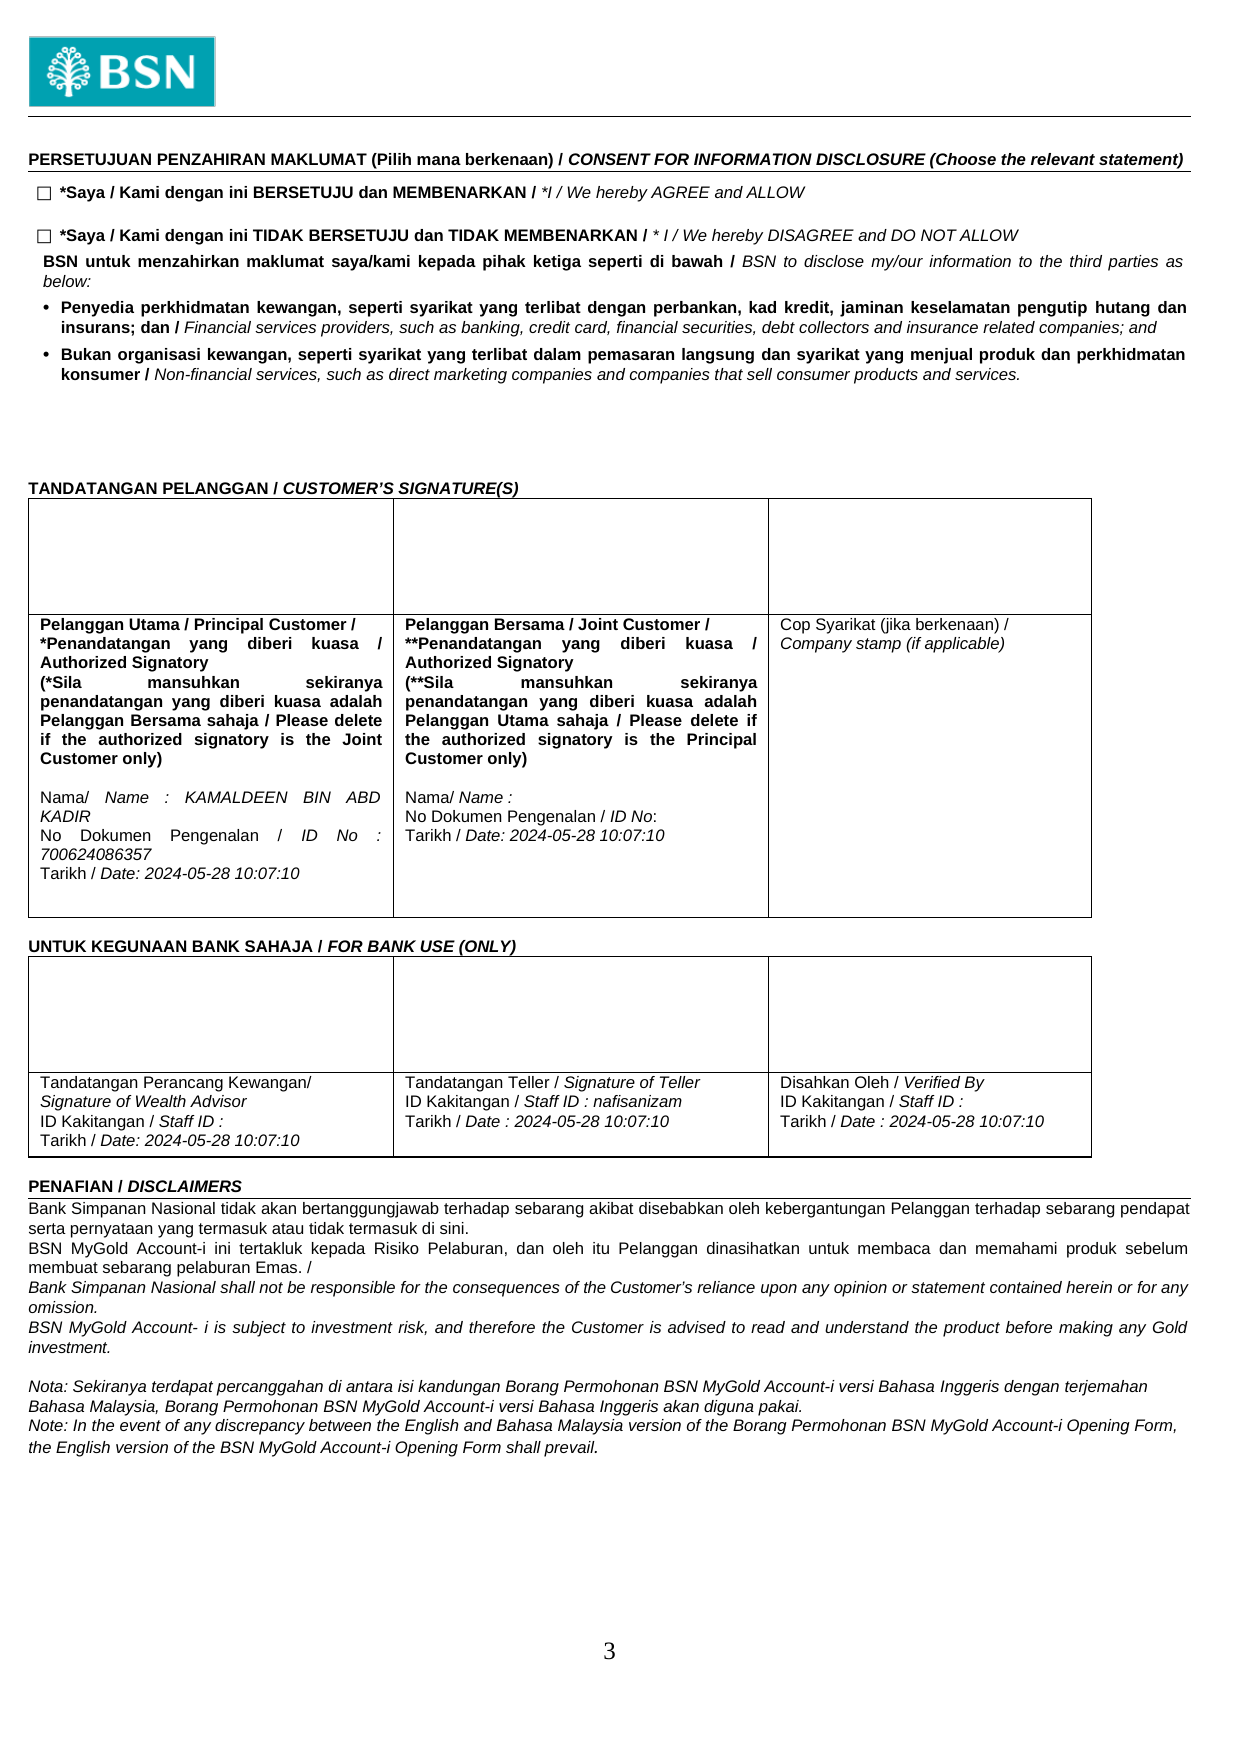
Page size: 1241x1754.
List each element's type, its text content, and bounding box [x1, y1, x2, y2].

text BSN MyGold Account-i ini tertakluk kepada Risiko Pelaburan, dan oleh itu Pelanggan dinasihatkan untuk membaca dan memahami produk sebelum membuat sebarang pelaburan Emas. / [28, 1239, 1190, 1277]
text TANDATANGAN PELANGGAN / CUSTOMER’S SIGNATURE(S) [28, 479, 1191, 498]
table_cell Disahkan Oleh / Verified By ID Kakitangan / Staff ID : Tarikh / Date : 2024-05-28 10:07:10 [769, 1073, 1091, 1156]
table_header [29, 499, 393, 614]
text BSN untuk menzahirkan maklumat saya/kami kepada pihak ketiga seperti di bawah / BSN to disclose my/our information to the third parties as below: [43, 252, 1187, 291]
list Bukan organisasi kewangan, seperti syarikat yang terlibat dalam pemasaran langsung dan syarikat yang menjual produk dan perkhidmatan konsumer / Non-financial services, such as direct marketing companies and companies that sell consumer products and services. [43, 344, 1187, 384]
table_header [394, 499, 768, 614]
list *Saya / Kami dengan ini TIDAK BERSETUJU dan TIDAK MEMBENARKAN / * I / We hereby DISAGREE and DO NOT ALLOW [36, 222, 1191, 246]
picture [28, 30, 227, 114]
text PENAFIAN / DISCLAIMERS [28, 1177, 1191, 1198]
table_cell Tandatangan Teller / Signature of Teller ID Kakitangan / Staff ID : nafisanizam Tarikh / Date : 2024-05-28 10:07:10 [394, 1073, 768, 1156]
table_header [394, 957, 768, 1072]
table_cell Tandatangan Perancang Kewangan/ Signature of Wealth Advisor ID Kakitangan / Staff ID : Tarikh / Date: 2024-05-28 10:07:10 [29, 1073, 393, 1156]
text Note: In the event of any discrepancy between the English and Bahasa Malaysia version of the Borang Permohonan BSN MyGold Account-i Opening Form, the English version of the BSN MyGold Account-i Opening Form shall prevail. [28, 1416, 1187, 1459]
table_cell Pelanggan Bersama / Joint Customer / **Penandatangan yang diberi kuasa / Authorized Signatory (**Sila mansuhkan sekiranya penandatangan yang diberi kuasa adalah Pelanggan Utama sahaja / Please delete if the authorized signatory is the Principal Customer only) Nama/ Name : No Dokumen Pengenalan / ID No: Tarikh / Date: 2024-05-28 10:07:10 [394, 615, 768, 917]
text PERSETUJUAN PENZAHIRAN MAKLUMAT (Pilih mana berkenaan) / CONSENT FOR INFORMATION DISCLOSURE (Choose the relevant statement) [28, 150, 1191, 171]
list Penyedia perkhidmatan kewangan, seperti syarikat yang terlibat dengan perbankan, kad kredit, jaminan keselamatan pengutip hutang dan insurans; dan / Financial services providers, such as banking, credit card, financial securities, debt collectors and insurance related companies; and [43, 297, 1187, 337]
list *Saya / Kami dengan ini BERSETUJU dan MEMBENARKAN / *I / We hereby AGREE and ALLOW [36, 179, 1191, 203]
table_header [29, 957, 393, 1072]
table_header [769, 499, 1091, 614]
text Bank Simpanan Nasional tidak akan bertanggungjawab terhadap sebarang akibat disebabkan oleh kebergantungan Pelanggan terhadap sebarang pendapat serta pernyataan yang termasuk atau tidak termasuk di sini. [28, 1199, 1190, 1238]
table_cell Cop Syarikat (jika berkenaan) / Company stamp (if applicable) [769, 615, 1091, 917]
text Nota: Sekiranya terdapat percanggahan di antara isi kandungan Borang Permohonan BSN MyGold Account-i versi Bahasa Inggeris dengan terjemahan Bahasa Malaysia, Borang Permohonan BSN MyGold Account-i versi Bahasa Inggeris akan diguna pakai. [28, 1377, 1187, 1416]
text BSN MyGold Account- i is subject to investment risk, and therefore the Customer is advised to read and understand the product before making any Gold investment. [28, 1318, 1190, 1357]
table_header [769, 957, 1091, 1072]
text UNTUK KEGUNAAN BANK SAHAJA / FOR BANK USE (ONLY) [28, 937, 1191, 956]
text Bank Simpanan Nasional shall not be responsible for the consequences of the Customer’s reliance upon any opinion or statement contained herein or for any omission. [28, 1278, 1190, 1317]
table_cell Pelanggan Utama / Principal Customer / *Penandatangan yang diberi kuasa / Authorized Signatory (*Sila mansuhkan sekiranya penandatangan yang diberi kuasa adalah Pelanggan Bersama sahaja / Please delete if the authorized signatory is the Joint Customer only) Nama/ Name : KAMALDEEN BIN ABD KADIR No Dokumen Pengenalan / ID No : 700624086357 Tarikh / Date: 2024-05-28 10:07:10 [29, 615, 393, 917]
